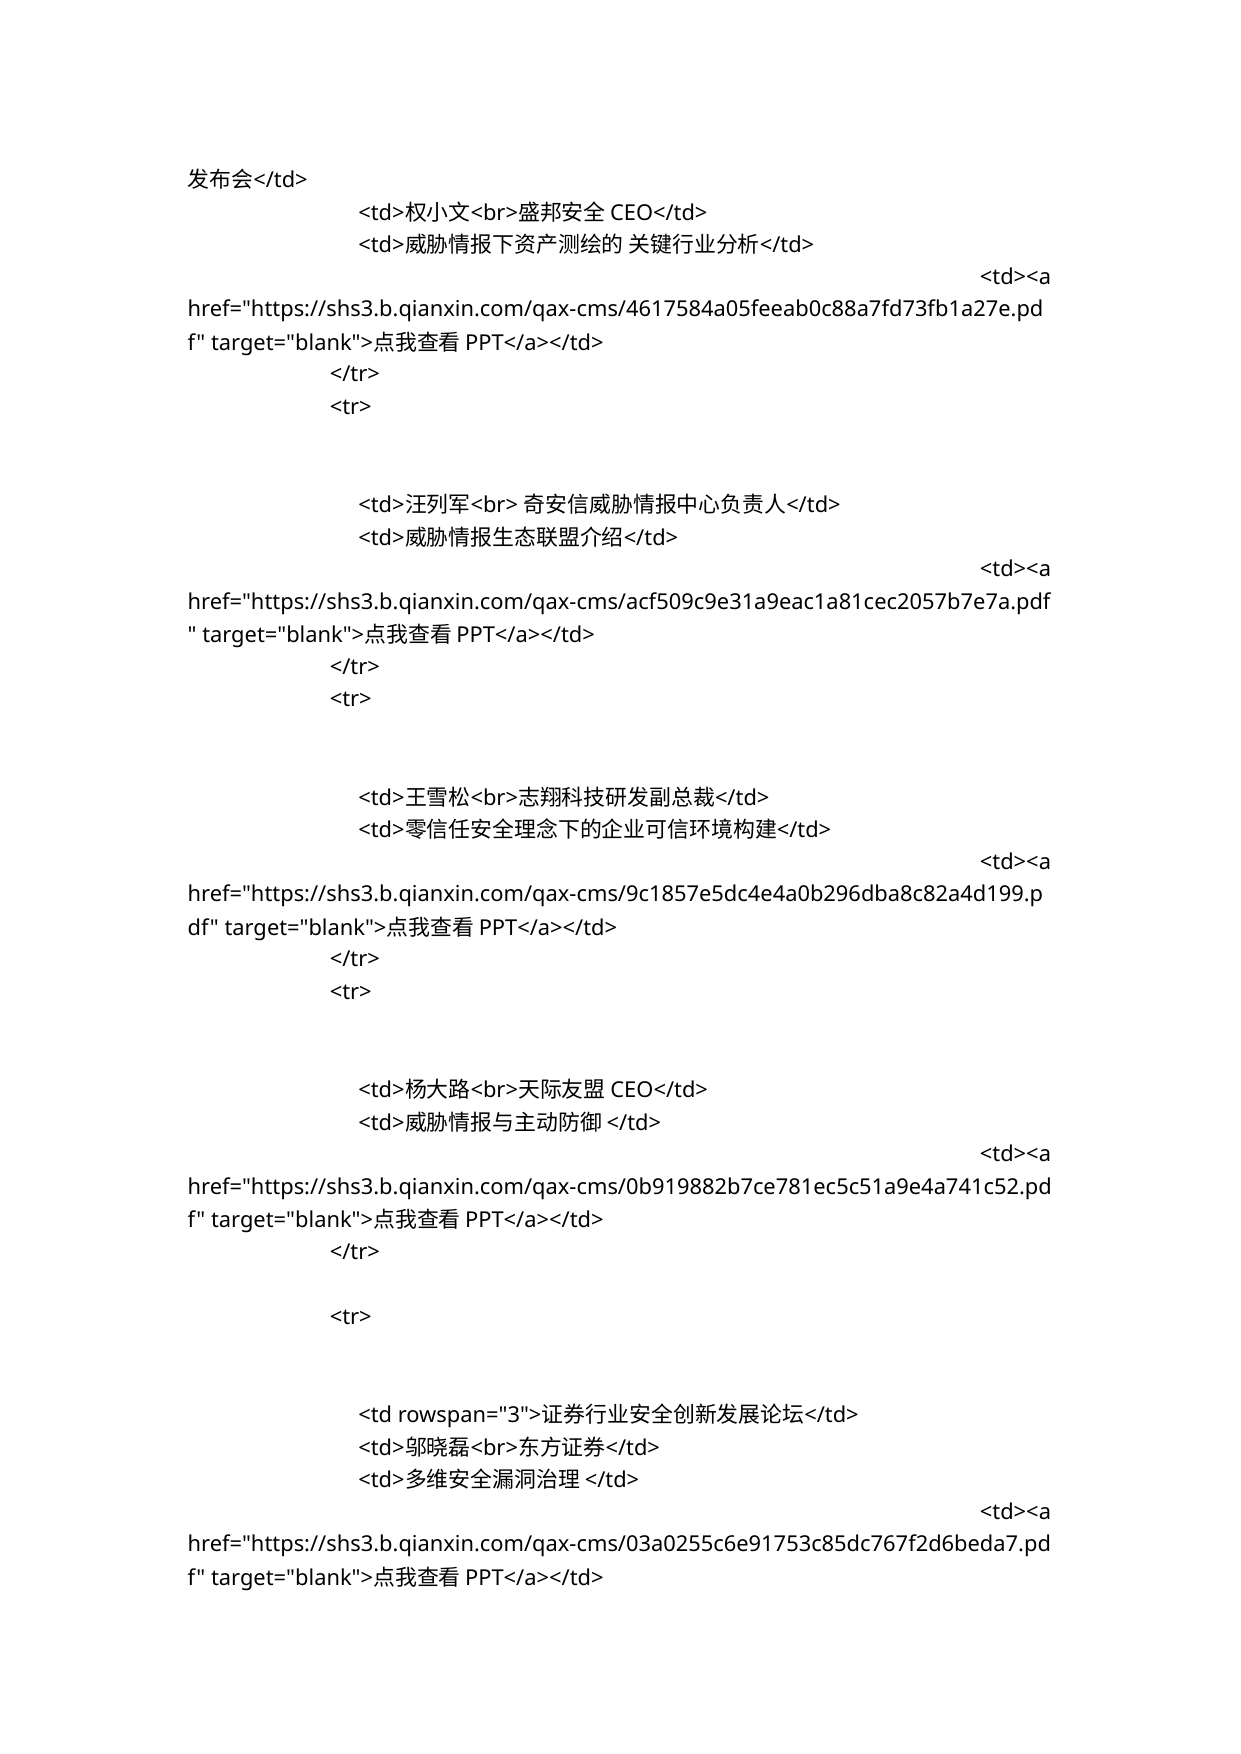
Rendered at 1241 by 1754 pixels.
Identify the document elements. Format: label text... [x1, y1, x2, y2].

text <tr> [187, 389, 1053, 422]
text <td rowspan="3">证券行业安全创新发展论坛</td> [187, 1397, 1053, 1429]
text <td>王雪松<br>志翔科技研发副总裁</td> [187, 779, 1053, 812]
text <td>威胁情报下资产测绘的 关键行业分析</td> [187, 227, 1053, 259]
text <tr> [187, 974, 1053, 1007]
text </tr> [187, 649, 1053, 682]
text <td>杨大路<br>天际友盟 CEO</td> [187, 1072, 1053, 1104]
text <td>多维安全漏洞治理 </td> [187, 1462, 1053, 1494]
text </tr> [187, 942, 1053, 974]
text <td>零信任安全理念下的企业可信环境构建</td> [187, 812, 1053, 844]
text <td><a href="https://shs3.b.qianxin.com/qax-cms/acf509c9e31a9eac1a81cec2057b7e7a.pdf" target="blank">点我查看PPT</a></td> [187, 552, 1053, 649]
text </tr> [187, 357, 1053, 389]
text <td><a href="https://shs3.b.qianxin.com/qax-cms/03a0255c6e91753c85dc767f2d6beda7.pdf" target="blank">点我查看PPT</a></td> [187, 1494, 1053, 1592]
text </tr> [187, 1234, 1053, 1267]
text <td>权小文<br>盛邦安全CEO</td> [187, 194, 1053, 227]
text <tr> [187, 1299, 1053, 1332]
text <td>威胁情报与主动防御 </td> [187, 1104, 1053, 1137]
text <td><a href="https://shs3.b.qianxin.com/qax-cms/4617584a05feeab0c88a7fd73fb1a27e.pdf" target="blank">点我查看PPT</a></td> [187, 259, 1053, 357]
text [187, 162, 1053, 194]
text <td><a href="https://shs3.b.qianxin.com/qax-cms/9c1857e5dc4e4a0b296dba8c82a4d199.pdf" target="blank">点我查看PPT</a></td> [187, 844, 1053, 942]
text <tr> [187, 682, 1053, 714]
text <td>邬晓磊<br>东方证券</td> [187, 1429, 1053, 1462]
text <td>汪列军<br> 奇安信威胁情报中心负责人</td> [187, 487, 1053, 519]
text <td><a href="https://shs3.b.qianxin.com/qax-cms/0b919882b7ce781ec5c51a9e4a741c52.pdf" target="blank">点我查看PPT</a></td> [187, 1137, 1053, 1234]
text <td>威胁情报生态联盟介绍</td> [187, 519, 1053, 552]
